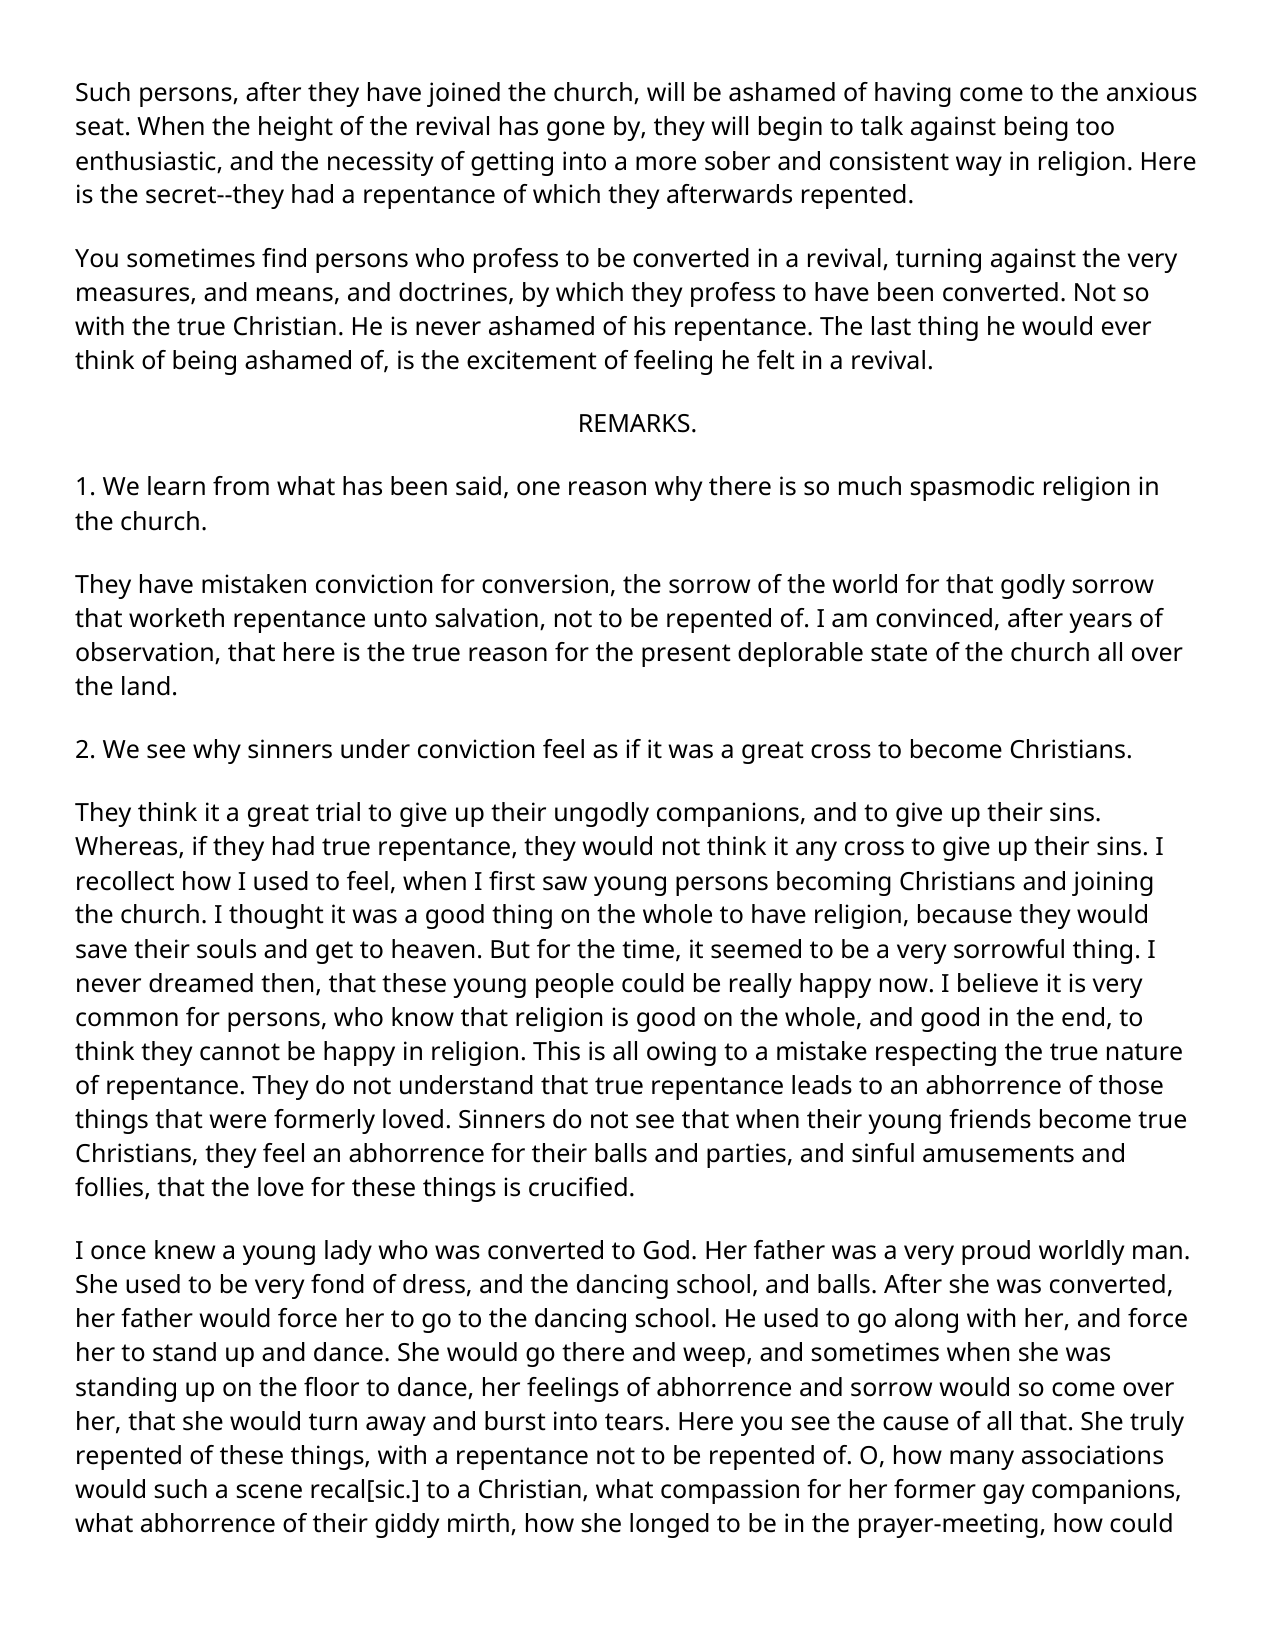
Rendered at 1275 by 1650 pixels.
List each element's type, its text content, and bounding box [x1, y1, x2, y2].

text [75, 1233, 1200, 1539]
text REMARKS. [75, 406, 1200, 440]
text They think it a great trial to give up their ungodly companions, and to give up their sins. Whereas, if they had true repentance, they would not think it any cross to give up their sins. I recollect how I used to feel, when I first saw young persons becoming Christians and joining the church. I thought it was a good thing on the whole to have religion, because they would save their souls and get to heaven. But for the time, it seemed to be a very sorrowful thing. I never dreamed then, that these young people could be really happy now. I believe it is very common for persons, who know that religion is good on the whole, and good in the end, to think they cannot be happy in religion. This is all owing to a mistake respecting the true nature of repentance. They do not understand that true repentance leads to an abhorrence of those things that were formerly loved. Sinners do not see that when their young friends become true Christians, they feel an abhorrence for their balls and parties, and sinful amusements and follies, that the love for these things is crucified. [75, 795, 1200, 1204]
text Such persons, after they have joined the church, will be ashamed of having come to the anxious seat. When the height of the revival has gone by, they will begin to talk against being too enthusiastic, and the necessity of getting into a more sober and consistent way in religion. Here is the secret--they had a repentance of which they afterwards repented. [75, 75, 1200, 211]
text You sometimes find persons who profess to be converted in a revival, turning against the very measures, and means, and doctrines, by which they profess to have been converted. Not so with the true Christian. He is never ashamed of his repentance. The last thing he would ever think of being ashamed of, is the excitement of feeling he felt in a revival. [75, 240, 1200, 377]
text They have mistaken conviction for conversion, the sorrow of the world for that godly sorrow that worketh repentance unto salvation, not to be repented of. I am convinced, after years of observation, that here is the true reason for the present deplorable state of the church all over the land. [75, 566, 1200, 703]
text 1. We learn from what has been said, one reason why there is so much spasmodic religion in the church. [75, 469, 1200, 537]
text 2. We see why sinners under conviction feel as if it was a great cross to become Christians. [75, 732, 1200, 766]
